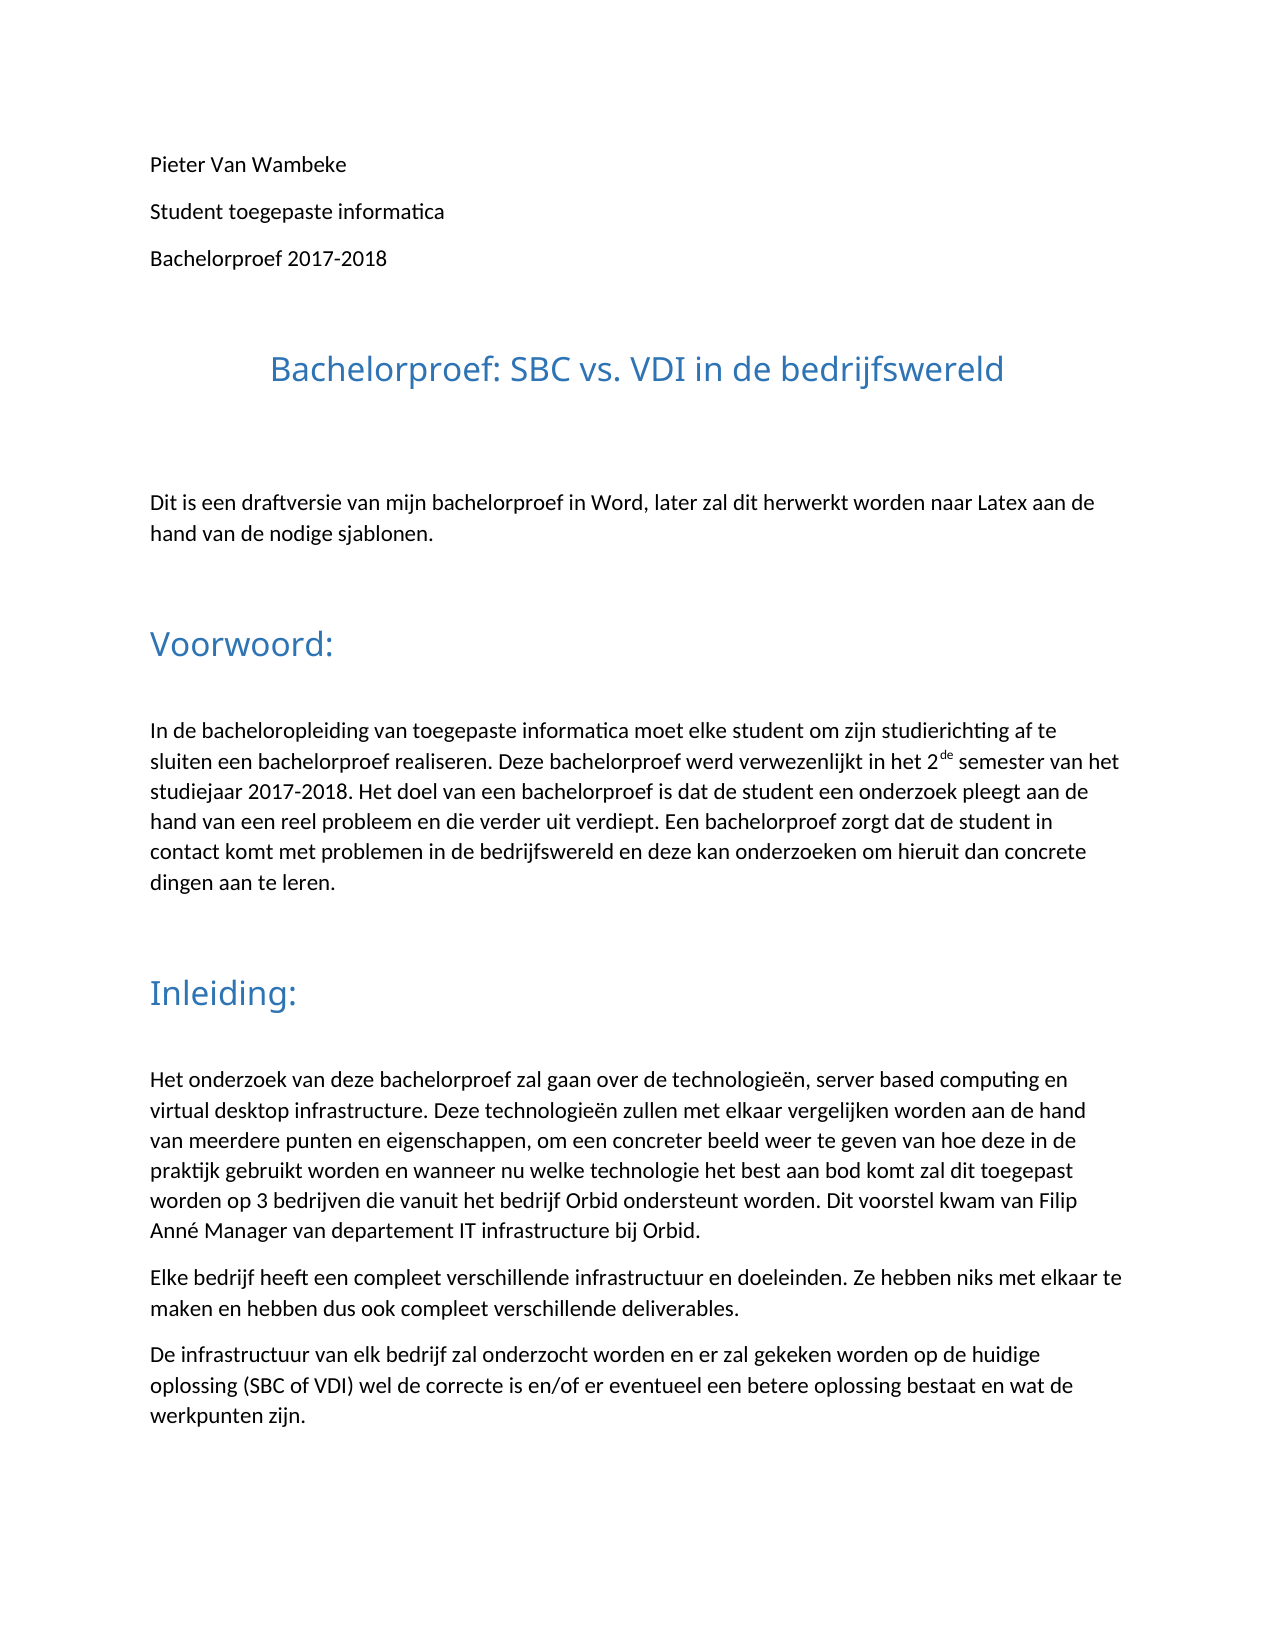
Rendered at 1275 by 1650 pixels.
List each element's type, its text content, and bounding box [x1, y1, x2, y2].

text In de bacheloropleiding van toegepaste informatica moet elke student om zijn studierichting af te sluiten een bachelorproef realiseren. Deze bachelorproef werd verwezenlijkt in het 2de semester van het studiejaar 2017-2018. Het doel van een bachelorproef is dat de student een onderzoek pleegt aan de hand van een reel probleem en die verder uit verdiept. Een bachelorproef zorgt dat de student in contact komt met problemen in de bedrijfswereld en deze kan onderzoeken om hieruit dan concrete dingen aan te leren. [150, 717, 1125, 896]
text Student toegepaste informatica [150, 197, 1125, 225]
text Elke bedrijf heeft een compleet verschillende infrastructuur en doeleinden. Ze hebben niks met elkaar te maken en hebben dus ook compleet verschillende deliverables. [150, 1263, 1125, 1322]
text Het onderzoek van deze bachelorproef zal gaan over de technologieën, server based computing en virtual desktop infrastructure. Deze technologieën zullen met elkaar vergelijken worden aan de hand van meerdere punten en eigenschappen, om een concreter beeld weer te geven van hoe deze in de praktijk gebruikt worden en wanneer nu welke technologie het best aan bod komt zal dit toegepast worden op 3 bedrijven die vanuit het bedrijf Orbid ondersteunt worden. Dit voorstel kwam van Filip Anné Manager van departement IT infrastructure bij Orbid. [150, 1066, 1125, 1245]
subtitle Inleiding: [150, 970, 1125, 1015]
text De infrastructuur van elk bedrijf zal onderzocht worden en er zal gekeken worden op de huidige oplossing (SBC of VDI) wel de correcte is en/of er eventueel een betere oplossing bestaat en wat de werkpunten zijn. [150, 1341, 1125, 1429]
text Bachelorproef 2017-2018 [150, 244, 1125, 272]
subtitle Bachelorproef: SBC vs. VDI in de bedrijfswereld [150, 346, 1125, 391]
subtitle Voorwoord: [150, 621, 1125, 666]
text Pieter Van Wambeke [150, 150, 1125, 178]
text Dit is een draftversie van mijn bachelorproef in Word, later zal dit herwerkt worden naar Latex aan de hand van de nodige sjablonen. [150, 488, 1125, 547]
